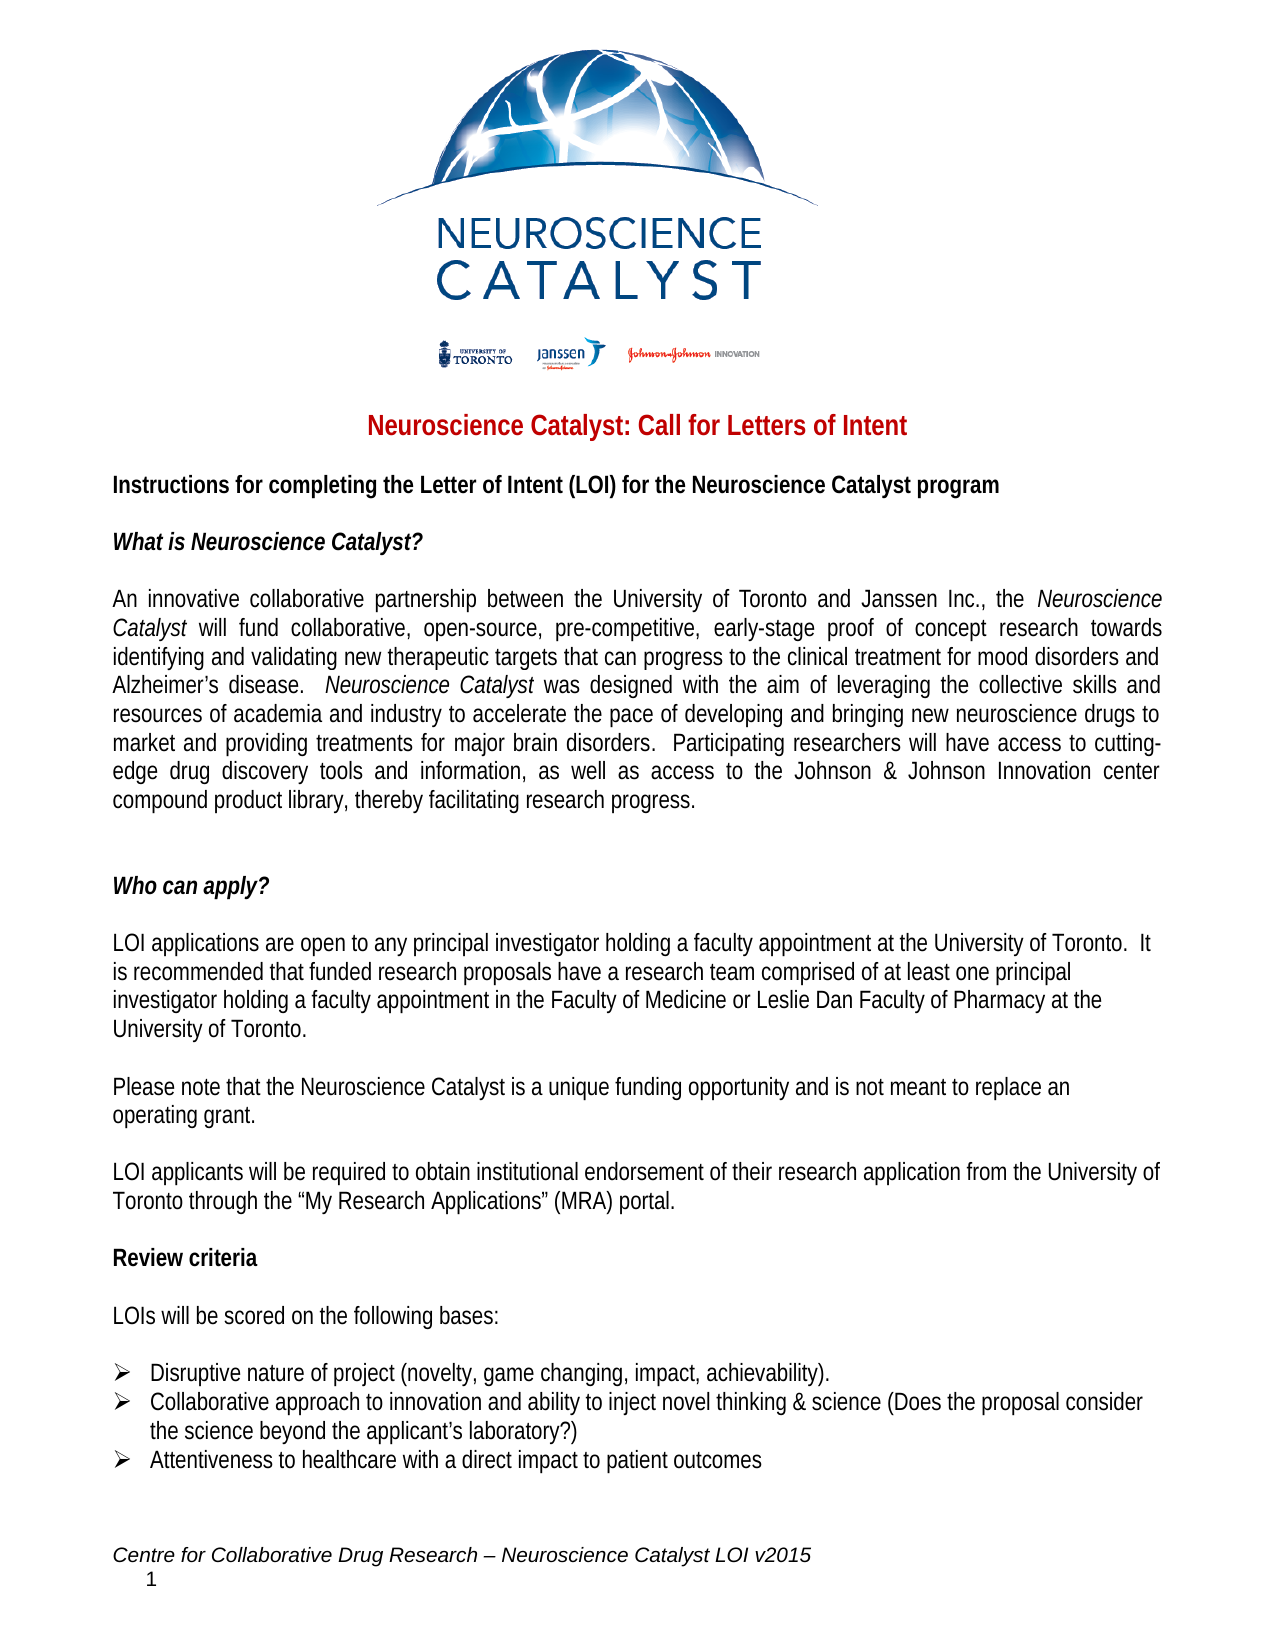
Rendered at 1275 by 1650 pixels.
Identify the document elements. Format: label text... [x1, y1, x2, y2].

text LOIs will be scored on the following bases: [112, 1301, 1162, 1329]
text An innovative collaborative partnership between the University of Toronto and Janssen Inc., the Neuroscience Catalyst will fund collaborative, open-source, pre-competitive, early-stage proof of concept research towards identifying and validating new therapeutic targets that can progress to the clinical treatment for mood disorders and Alzheimer’s disease. Neuroscience Catalyst was designed with the aim of leveraging the collective skills and resources of academia and industry to accelerate the pace of developing and bringing new neuroscience drugs to market and providing treatments for major brain disorders. Participating researchers will have access to cutting-edge drug discovery tools and information, as well as access to the Johnson & Johnson Innovation center compound product library, thereby facilitating research progress. [112, 584, 1162, 814]
list Disruptive nature of project (novelty, game changing, impact, achievability). [112, 1358, 1162, 1387]
list Collaborative approach to innovation and ability to inject novel thinking & science (Does the proposal consider the science beyond the applicant’s laboratory?) [112, 1387, 1162, 1444]
text LOI applicants will be required to obtain institutional endorsement of their research application from the University of Toronto through the “My Research Applications” (MRA) portal. [112, 1157, 1162, 1215]
picture [364, 28, 827, 401]
text Please note that the Neuroscience Catalyst is a unique funding opportunity and is not meant to replace an operating grant. [112, 1071, 1162, 1129]
list Attentiveness to healthcare with a direct impact to patient outcomes [112, 1445, 1162, 1474]
text LOI applications are open to any principal investigator holding a faculty appointment at the University of Toronto. It is recommended that funded research proposals have a research team comprised of at least one principal investigator holding a faculty appointment in the Faculty of Medicine or Leslie Dan Faculty of Pharmacy at the University of Toronto. [112, 928, 1162, 1043]
text What is Neuroscience Catalyst? [112, 527, 1162, 556]
text Who can apply? [112, 871, 1162, 899]
text Instructions for completing the Letter of Intent (LOI) for the Neuroscience Catalyst program [112, 470, 1162, 498]
text Review criteria [112, 1243, 1162, 1272]
text Neuroscience Catalyst: Call for Letters of Intent [112, 408, 1162, 441]
